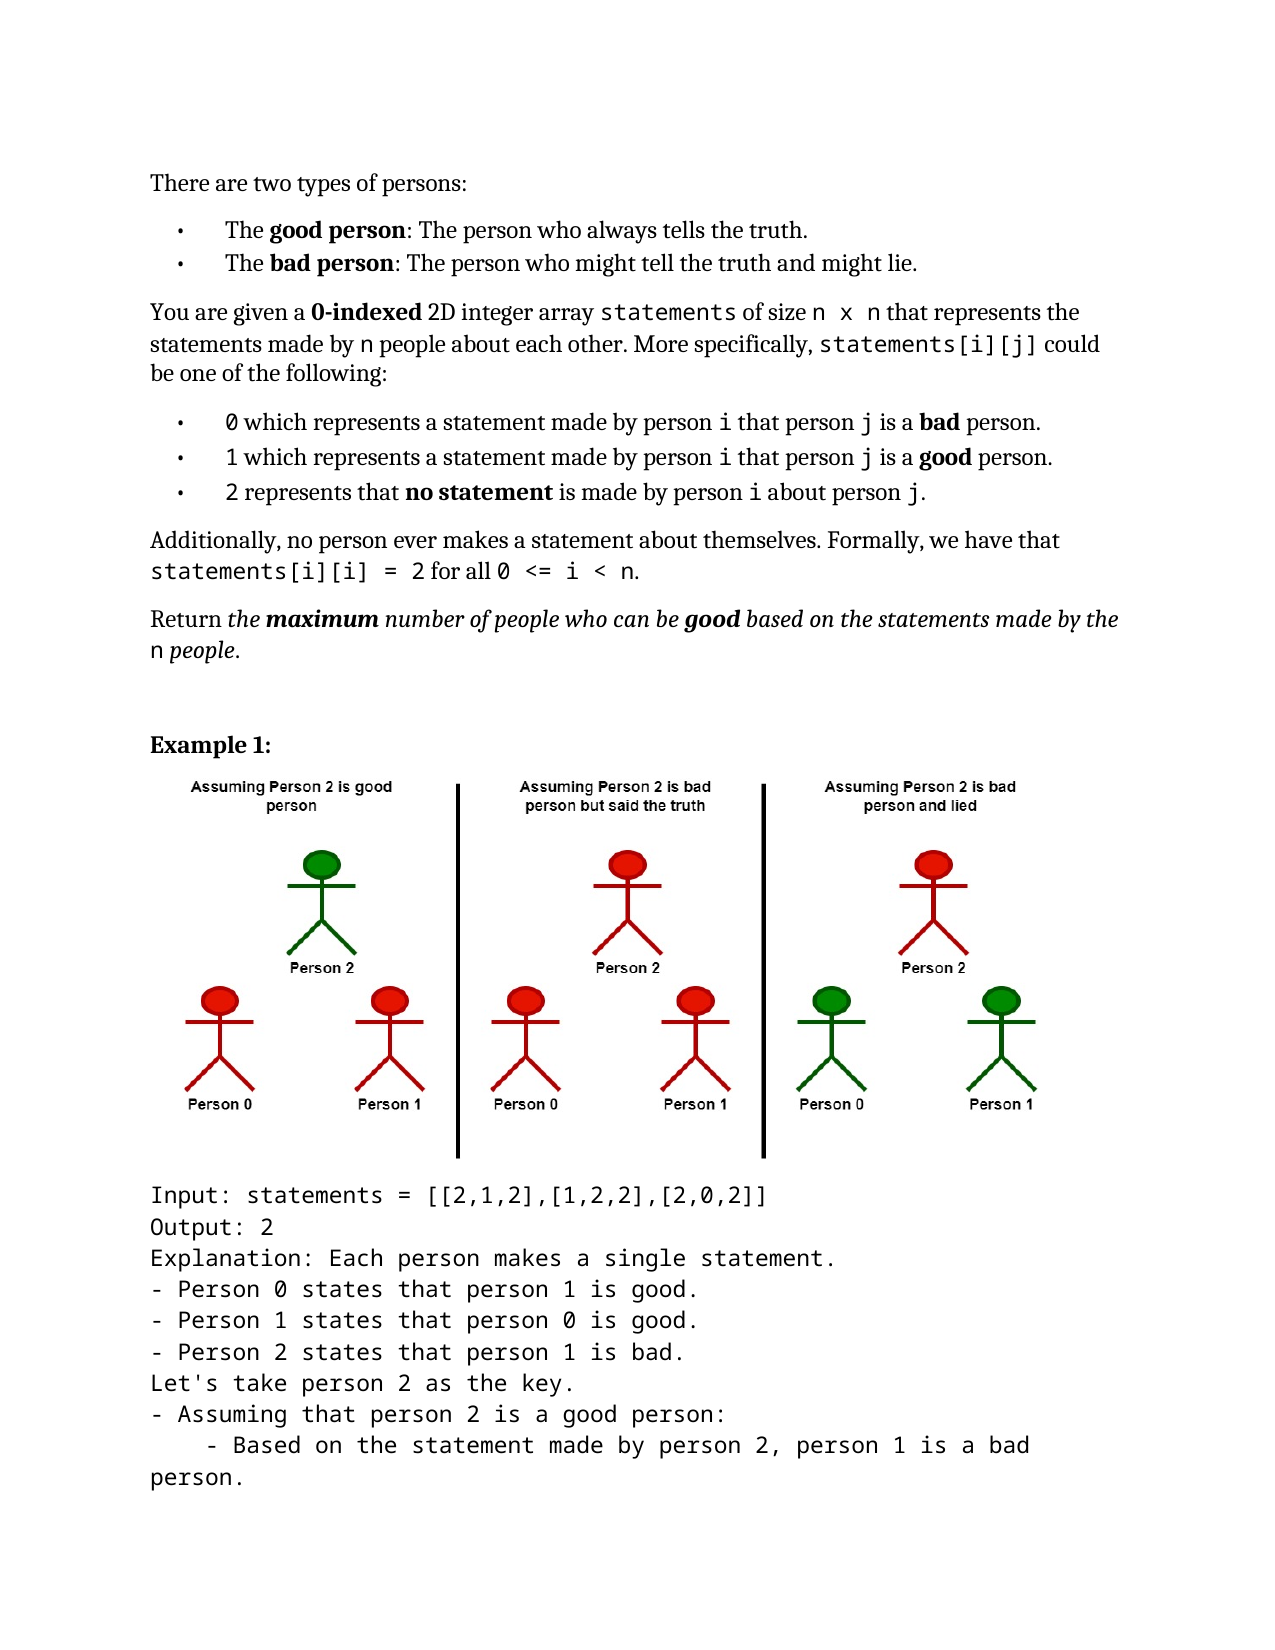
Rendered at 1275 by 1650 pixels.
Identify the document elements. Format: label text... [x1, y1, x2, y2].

list 1 which represents a statement made by person i that person j is a good person. [175, 441, 1125, 472]
list The good person: The person who always tells the truth. [175, 216, 1125, 245]
list 2 represents that no statement is made by person i about person j. [175, 476, 1125, 507]
picture [168, 778, 1044, 1161]
text Example 1: [150, 731, 1125, 760]
list The bad person: The person who might tell the truth and might lie. [175, 249, 1125, 277]
text Return the maximum number of people who can be good based on the statements made by the n people. [150, 605, 1125, 665]
list 0 which represents a statement made by person i that person j is a bad person. [175, 406, 1125, 437]
text You are given a 0-indexed 2D integer array statements of size n x n that represents the statements made by n people about each other. More specifically, statements[i][j] could be one of the following: [150, 296, 1125, 387]
text There are two types of persons: [150, 169, 1125, 197]
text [150, 1179, 1125, 1492]
text Additionally, no person ever makes a statement about themselves. Formally, we have that statements[i][i] = 2 for all 0 <= i < n. [150, 526, 1125, 586]
